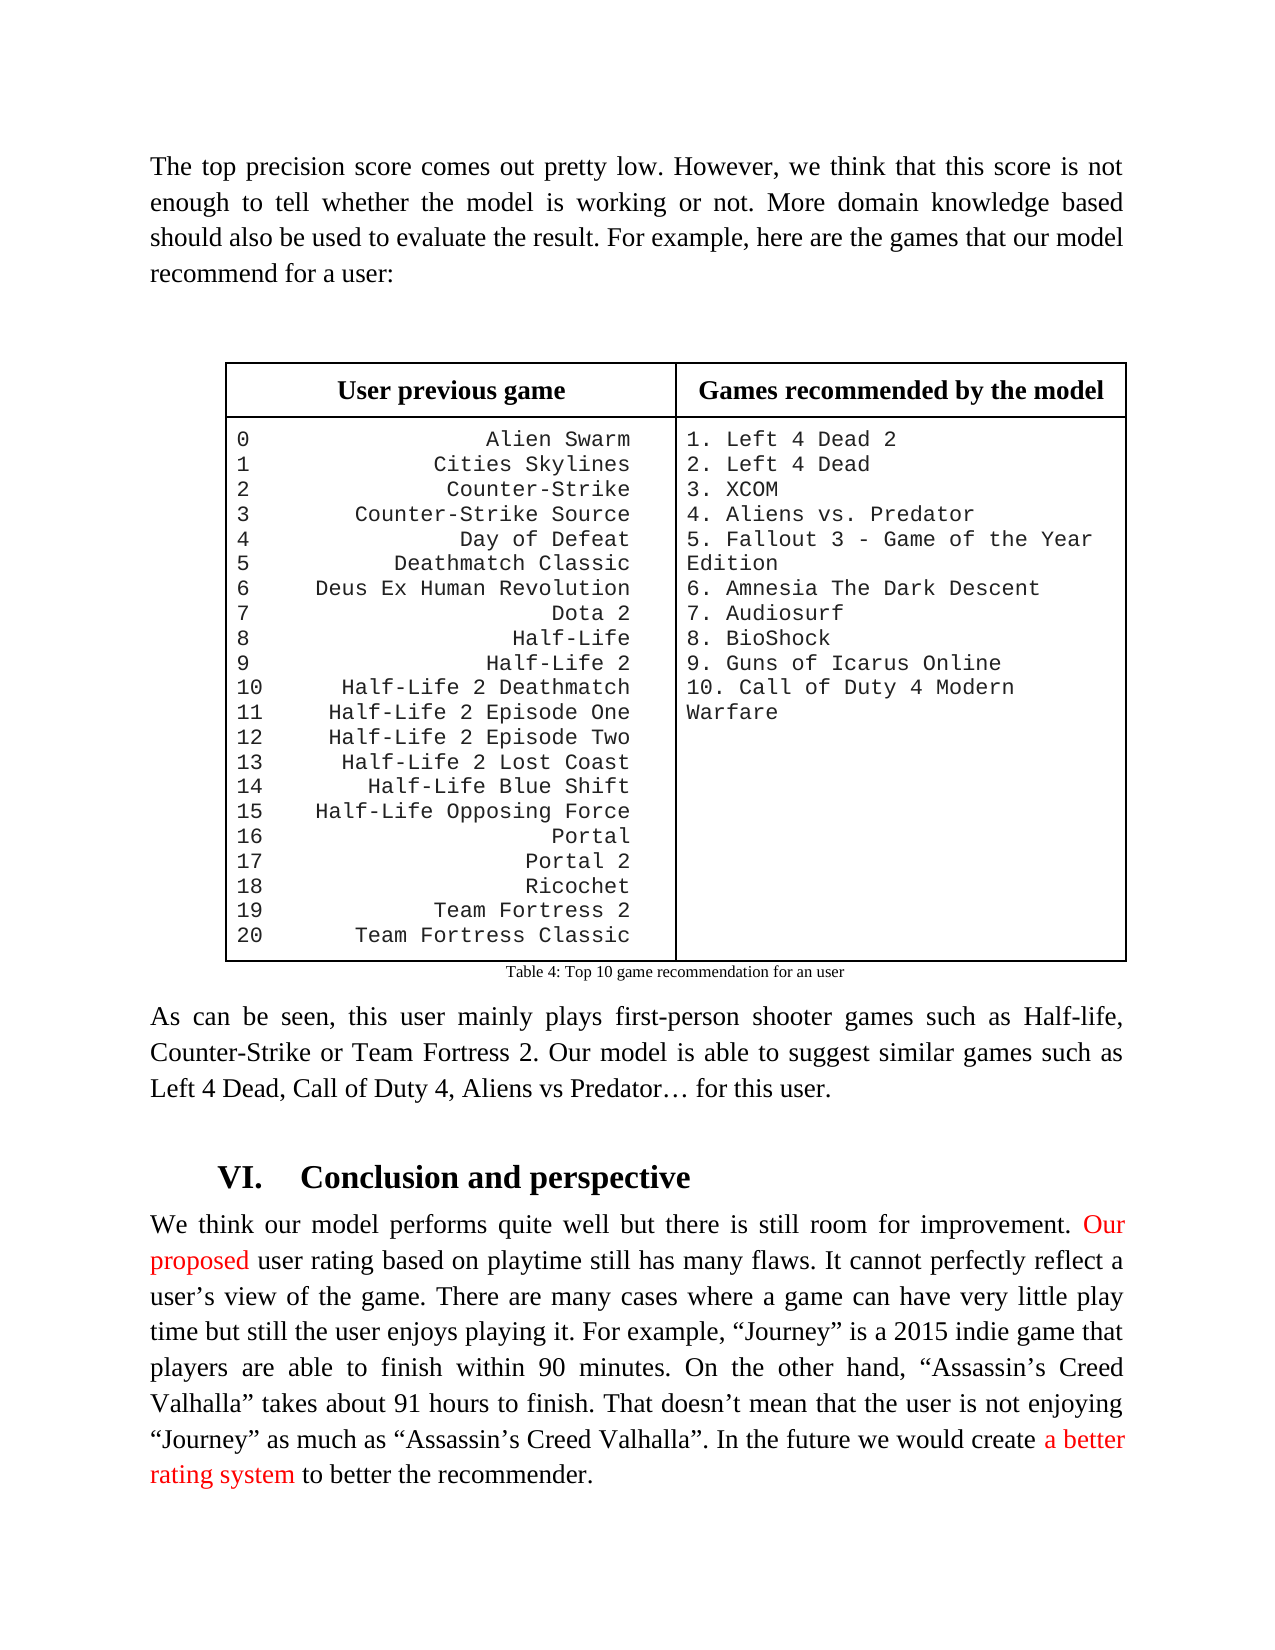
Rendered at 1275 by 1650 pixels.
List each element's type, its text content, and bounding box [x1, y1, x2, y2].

text We think our model performs quite well but there is still room for improvement. Our proposed user rating based on playtime still has many flaws. It cannot perfectly reflect a user’s view of the game. There are many cases where a game can have very little play time but still the user enjoys playing it. For example, “Journey” is a 2015 indie game that players are able to finish within 90 minutes. On the other hand, “Assassin’s Creed Valhalla” takes about 91 hours to finish. That doesn’t mean that the user is not enjoying “Journey” as much as “Assassin’s Creed Valhalla”. In the future we would create a better rating system to better the recommender. [150, 1208, 1125, 1489]
table_header Games recommended by the model [677, 364, 1125, 416]
table_header User previous game [227, 364, 675, 416]
text As can be seen, this user mainly plays first-person shooter games such as Half-life, Counter-Strike or Team Fortress 2. Our model is able to suggest similar games such as Left 4 Dead, Call of Duty 4, Aliens vs Predator… for this user. [150, 1000, 1125, 1103]
table_cell 0 Alien Swarm 1 Cities Skylines 2 Counter-Strike 3 Counter-Strike Source 4 Day of Defeat 5 Deathmatch Classic 6 Deus Ex Human Revolution 7 Dota 2 8 Half-Life 9 Half-Life 2 10 Half-Life 2 Deathmatch 11 Half-Life 2 Episode One 12 Half-Life 2 Episode Two 13 Half-Life 2 Lost Coast 14 Half-Life Blue Shift 15 Half-Life Opposing Force 16 Portal 17 Portal 2 18 Ricochet 19 Team Fortress 2 20 Team Fortress Classic [227, 418, 675, 959]
table_cell 1. Left 4 Dead 2 2. Left 4 Dead 3. XCOM 4. Aliens vs. Predator 5. Fallout 3 - Game of the Year Edition 6. Amnesia The Dark Descent 7. Audiosurf 8. BioShock 9. Guns of Icarus Online 10. Call of Duty 4 Modern Warfare [677, 418, 1125, 959]
text Table 4: Top 10 game recommendation for an user [225, 962, 1125, 981]
subtitle Conclusion and perspective [225, 1157, 1125, 1196]
text The top precision score comes out pretty low. However, we think that this score is not enough to tell whether the model is working or not. More domain knowledge based should also be used to evaluate the result. For example, here are the games that our model recommend for a user: [150, 150, 1125, 288]
